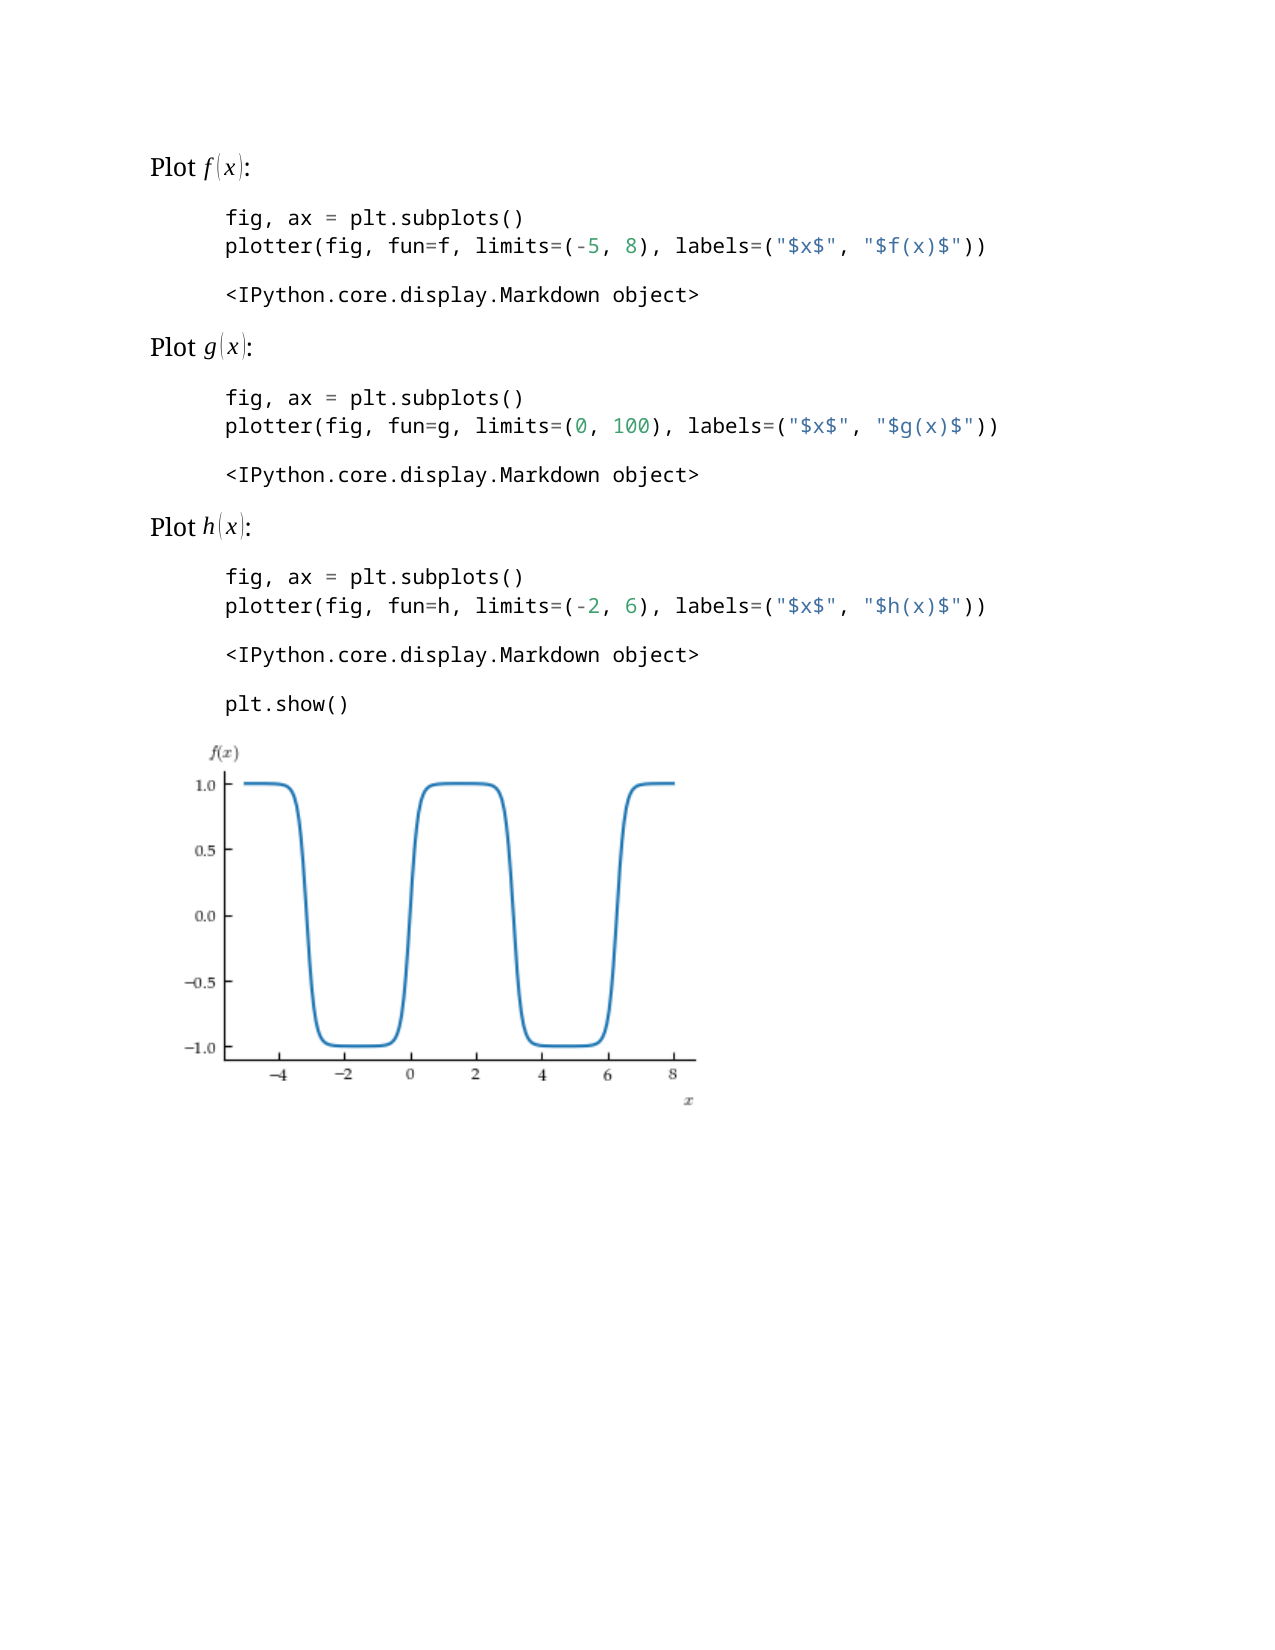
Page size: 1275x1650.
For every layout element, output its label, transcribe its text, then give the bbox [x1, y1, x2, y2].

text <IPython.core.display.Markdown object> [225, 281, 1125, 309]
text plt.show() [225, 689, 1125, 718]
text fig, ax = plt.subplots() plotter(fig, fun=h, limits=(-2, 6), labels=("$x$", "$h(x)$")) [225, 562, 1125, 619]
text fig, ax = plt.subplots() plotter(fig, fun=f, limits=(-5, 8), labels=("$x$", "$f(x)$")) [225, 203, 1125, 260]
text <IPython.core.display.Markdown object> [225, 460, 1125, 489]
text <IPython.core.display.Markdown object> [225, 640, 1125, 668]
text Plot : [150, 330, 1125, 364]
text Plot : [150, 150, 1125, 184]
picture [168, 738, 710, 1125]
text fig, ax = plt.subplots() plotter(fig, fun=g, limits=(0, 100), labels=("$x$", "$g(x)$")) [225, 383, 1125, 439]
text Plot : [150, 509, 1125, 544]
